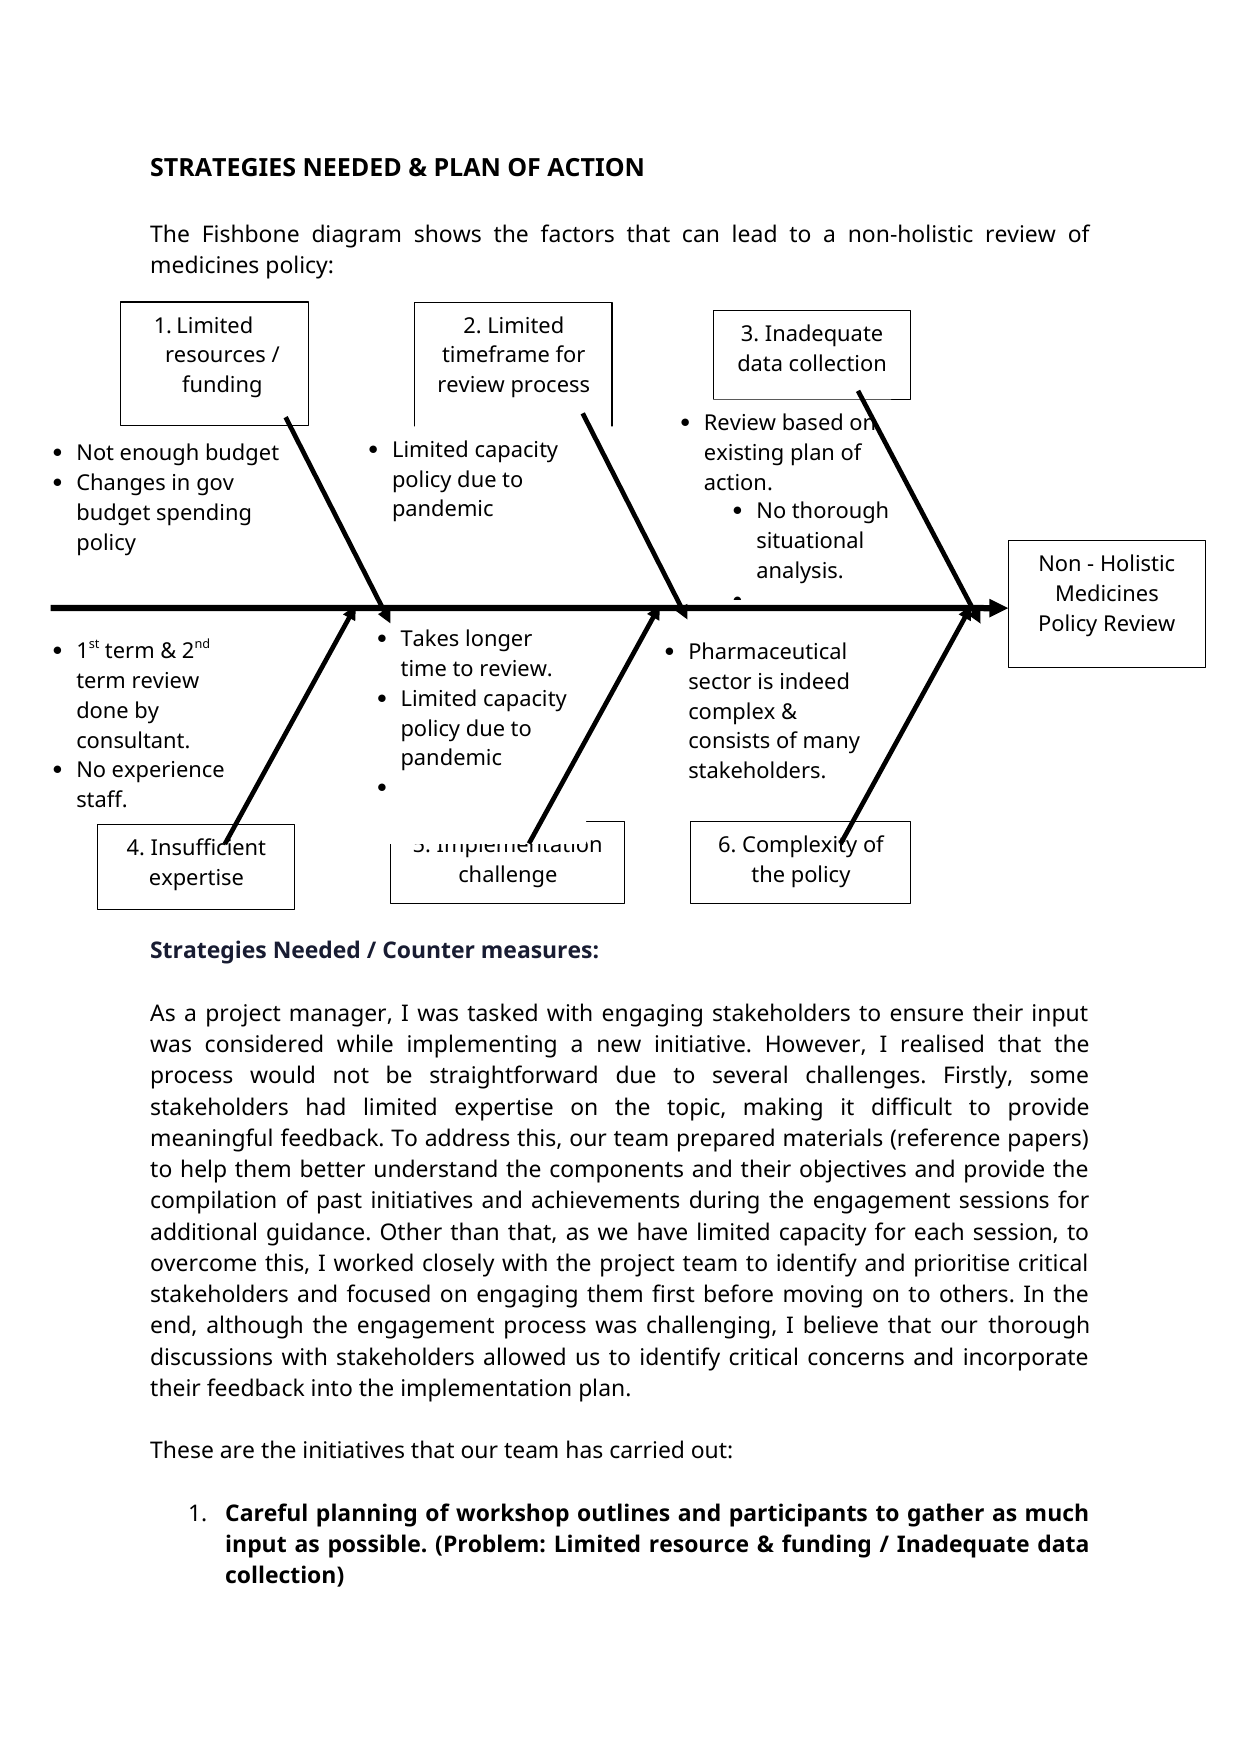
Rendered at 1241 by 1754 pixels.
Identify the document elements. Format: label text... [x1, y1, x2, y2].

list Careful planning of workshop outlines and participants to gather as much input as possible. (Problem: Limited resource & funding / Inadequate data collection) [188, 1497, 1090, 1591]
text The Fishbone diagram shows the factors that can lead to a non-holistic review of medicines policy: [150, 218, 1090, 281]
text Strategies Needed / Counter measures: [150, 934, 1090, 966]
text As a project manager, I was tasked with engaging stakeholders to ensure their input was considered while implementing a new initiative. However, I realised that the process would not be straightforward due to several challenges. Firstly, some stakeholders had limited expertise on the topic, making it difficult to provide meaningful feedback. To address this, our team prepared materials (reference papers) to help them better understand the components and their objectives and provide the compilation of past initiatives and achievements during the engagement sessions for additional guidance. Other than that, as we have limited capacity for each session, to overcome this, I worked closely with the project team to identify and prioritise critical stakeholders and focused on engaging them first before moving on to others. In the end, although the engagement process was challenging, I believe that our thorough discussions with stakeholders allowed us to identify critical concerns and incorporate their feedback into the implementation plan. [150, 997, 1090, 1403]
text STRATEGIES NEEDED & PLAN OF ACTION [150, 150, 1090, 184]
text These are the initiatives that our team has carried out: [150, 1434, 1090, 1466]
